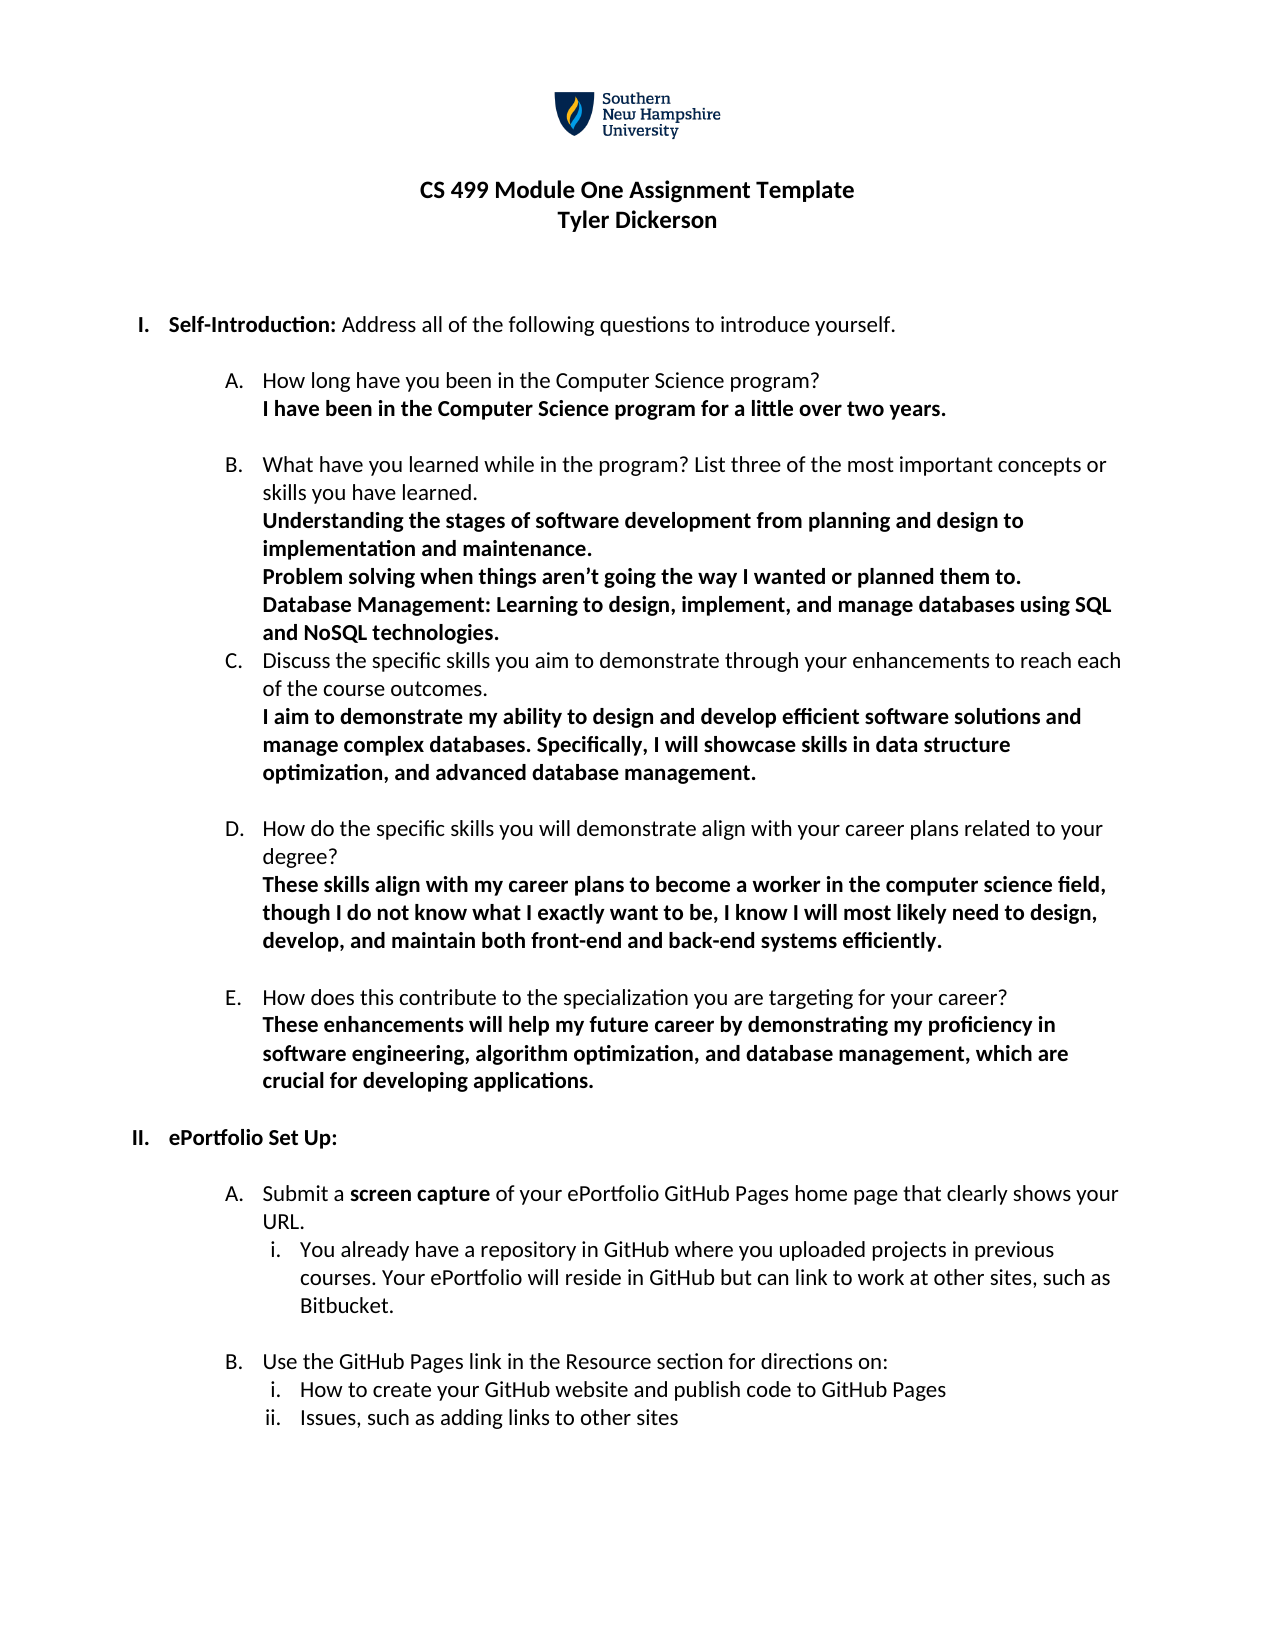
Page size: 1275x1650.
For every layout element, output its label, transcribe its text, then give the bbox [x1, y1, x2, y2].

list How long have you been in the Computer Science program? [225, 366, 1125, 394]
text Database Management: Learning to design, implement, and manage databases using SQL and NoSQL technologies. [262, 590, 1125, 646]
list Discuss the specific skills you aim to demonstrate through your enhancements to reach each of the course outcomes. [225, 646, 1125, 702]
text I have been in the Computer Science program for a little over two years. [262, 394, 1125, 422]
text Problem solving when things aren’t going the way I wanted or planned them to. [262, 562, 1125, 590]
list ePortfolio Set Up: [150, 1123, 1125, 1151]
list How do the specific skills you will demonstrate align with your career plans related to your degree? [225, 814, 1125, 871]
text These skills align with my career plans to become a worker in the computer science field, though I do not know what I exactly want to be, I know I will most likely need to design, develop, and maintain both front-end and back-end systems efficiently. [262, 871, 1125, 954]
text Understanding the stages of software development from planning and design to implementation and maintenance. [262, 506, 1125, 562]
list Submit a screen capture of your ePortfolio GitHub Pages home page that clearly shows your URL. [225, 1179, 1125, 1235]
list Self-Introduction: Address all of the following questions to introduce yourself. [150, 310, 1125, 338]
text Tyler Dickerson [150, 204, 1125, 235]
list Issues, such as adding links to other sites [281, 1403, 1125, 1431]
subtitle CS 499 Module One Assignment Template [150, 174, 1125, 204]
text I aim to demonstrate my ability to design and develop efficient software solutions and manage complex databases. Specifically, I will showcase skills in data structure optimization, and advanced database management. [262, 702, 1125, 786]
list You already have a repository in GitHub where you uploaded projects in previous courses. Your ePortfolio will reside in GitHub but can link to work at other sites, such as Bitbucket. [281, 1235, 1125, 1319]
list What have you learned while in the program? List three of the most important concepts or skills you have learned. [225, 450, 1125, 506]
list How does this contribute to the specialization you are targeting for your career? [225, 983, 1125, 1011]
picture [546, 75, 729, 154]
list How to create your GitHub website and publish code to GitHub Pages [281, 1375, 1125, 1403]
list Use the GitHub Pages link in the Resource section for directions on: [225, 1347, 1125, 1375]
text These enhancements will help my future career by demonstrating my proficiency in software engineering, algorithm optimization, and database management, which are crucial for developing applications. [262, 1011, 1125, 1095]
